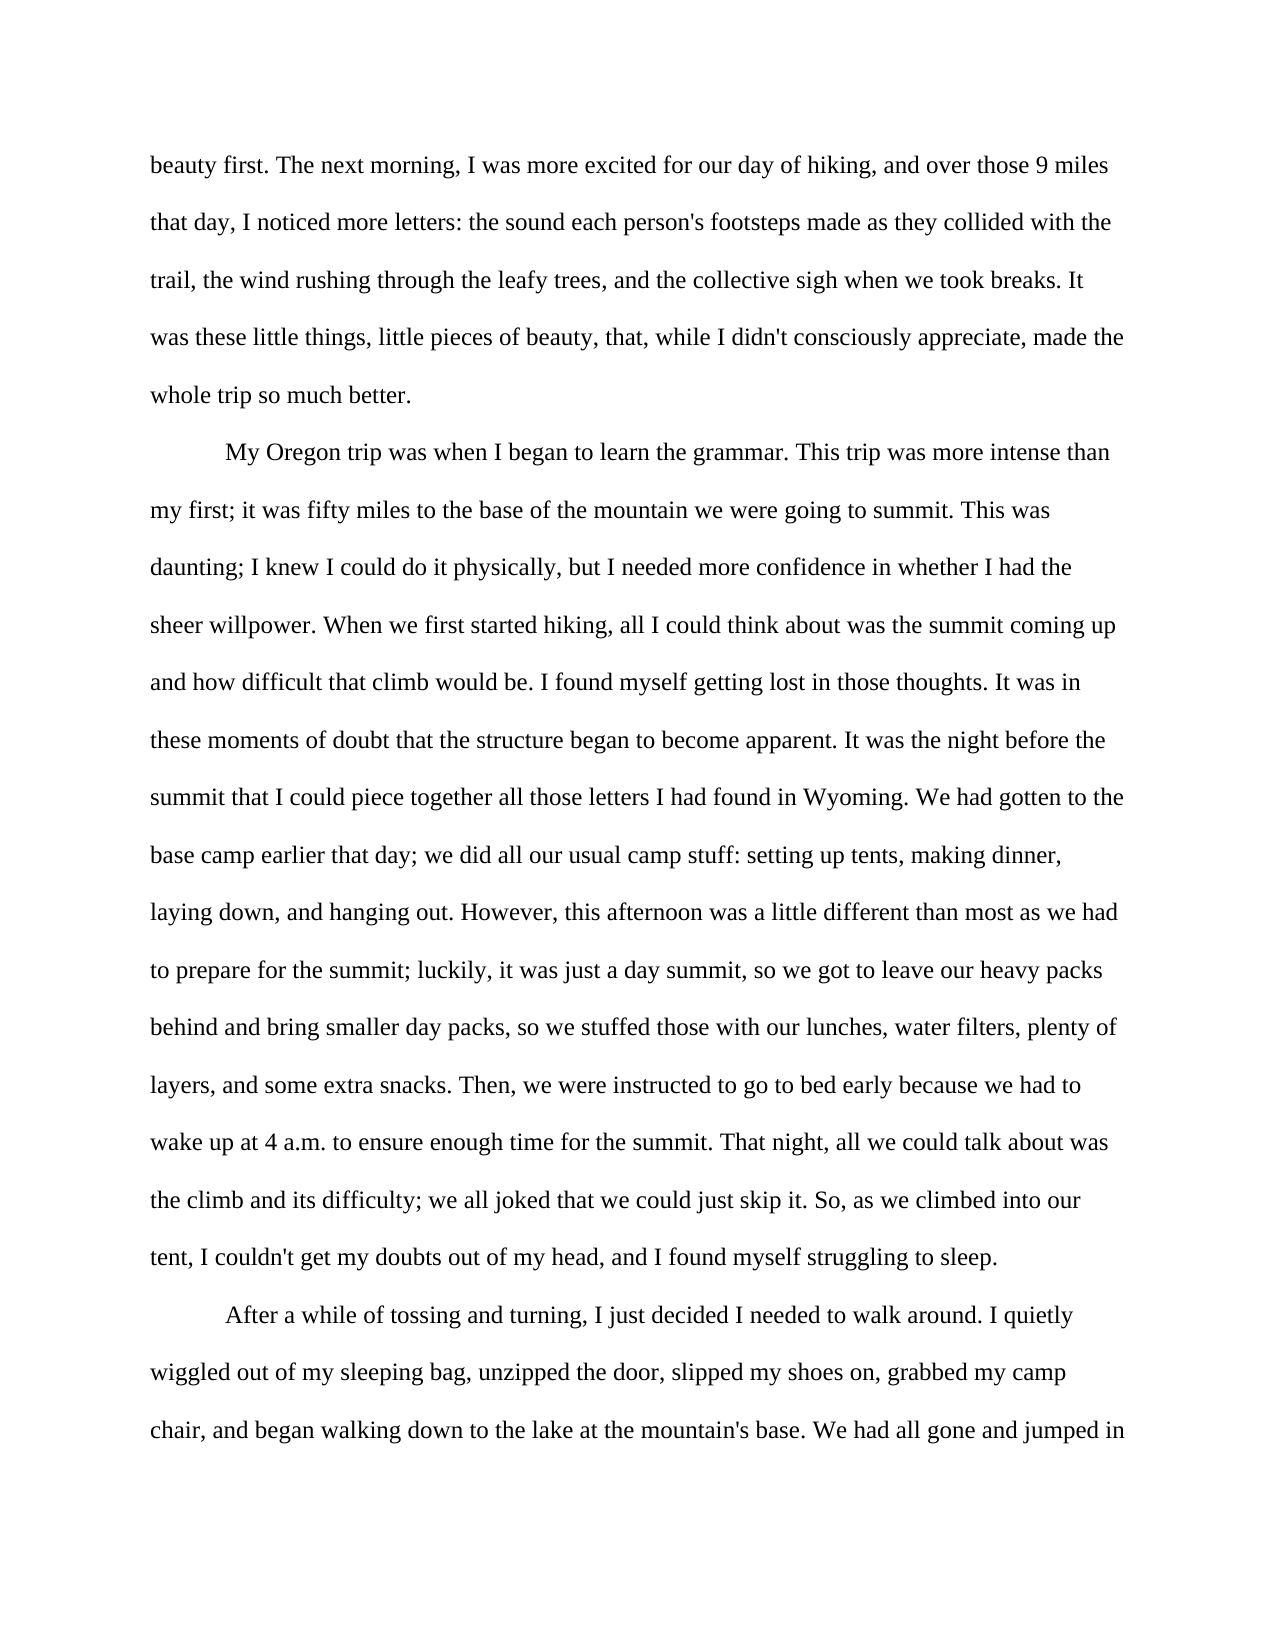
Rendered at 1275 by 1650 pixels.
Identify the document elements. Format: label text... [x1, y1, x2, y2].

text My Oregon trip was when I began to learn the grammar. This trip was more intense than my first; it was fifty miles to the base of the mountain we were going to summit. This was daunting; I knew I could do it physically, but I needed more confidence in whether I had the sheer willpower. When we first started hiking, all I could think about was the summit coming up and how difficult that climb would be. I found myself getting lost in those thoughts. It was in these moments of doubt that the structure began to become apparent. It was the night before the summit that I could piece together all those letters I had found in Wyoming. We had gotten to the base camp earlier that day; we did all our usual camp stuff: setting up tents, making dinner, laying down, and hanging out. However, this afternoon was a little different than most as we had to prepare for the summit; luckily, it was just a day summit, so we got to leave our heavy packs behind and bring smaller day packs, so we stuffed those with our lunches, water filters, plenty of layers, and some extra snacks. Then, we were instructed to go to bed early because we had to wake up at 4 a.m. to ensure enough time for the summit. That night, all we could talk about was the climb and its difficulty; we all joked that we could just skip it. So, as we climbed into our tent, I couldn't get my doubts out of my head, and I found myself struggling to sleep. [150, 437, 1125, 1271]
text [150, 150, 1125, 409]
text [150, 1300, 1125, 1444]
